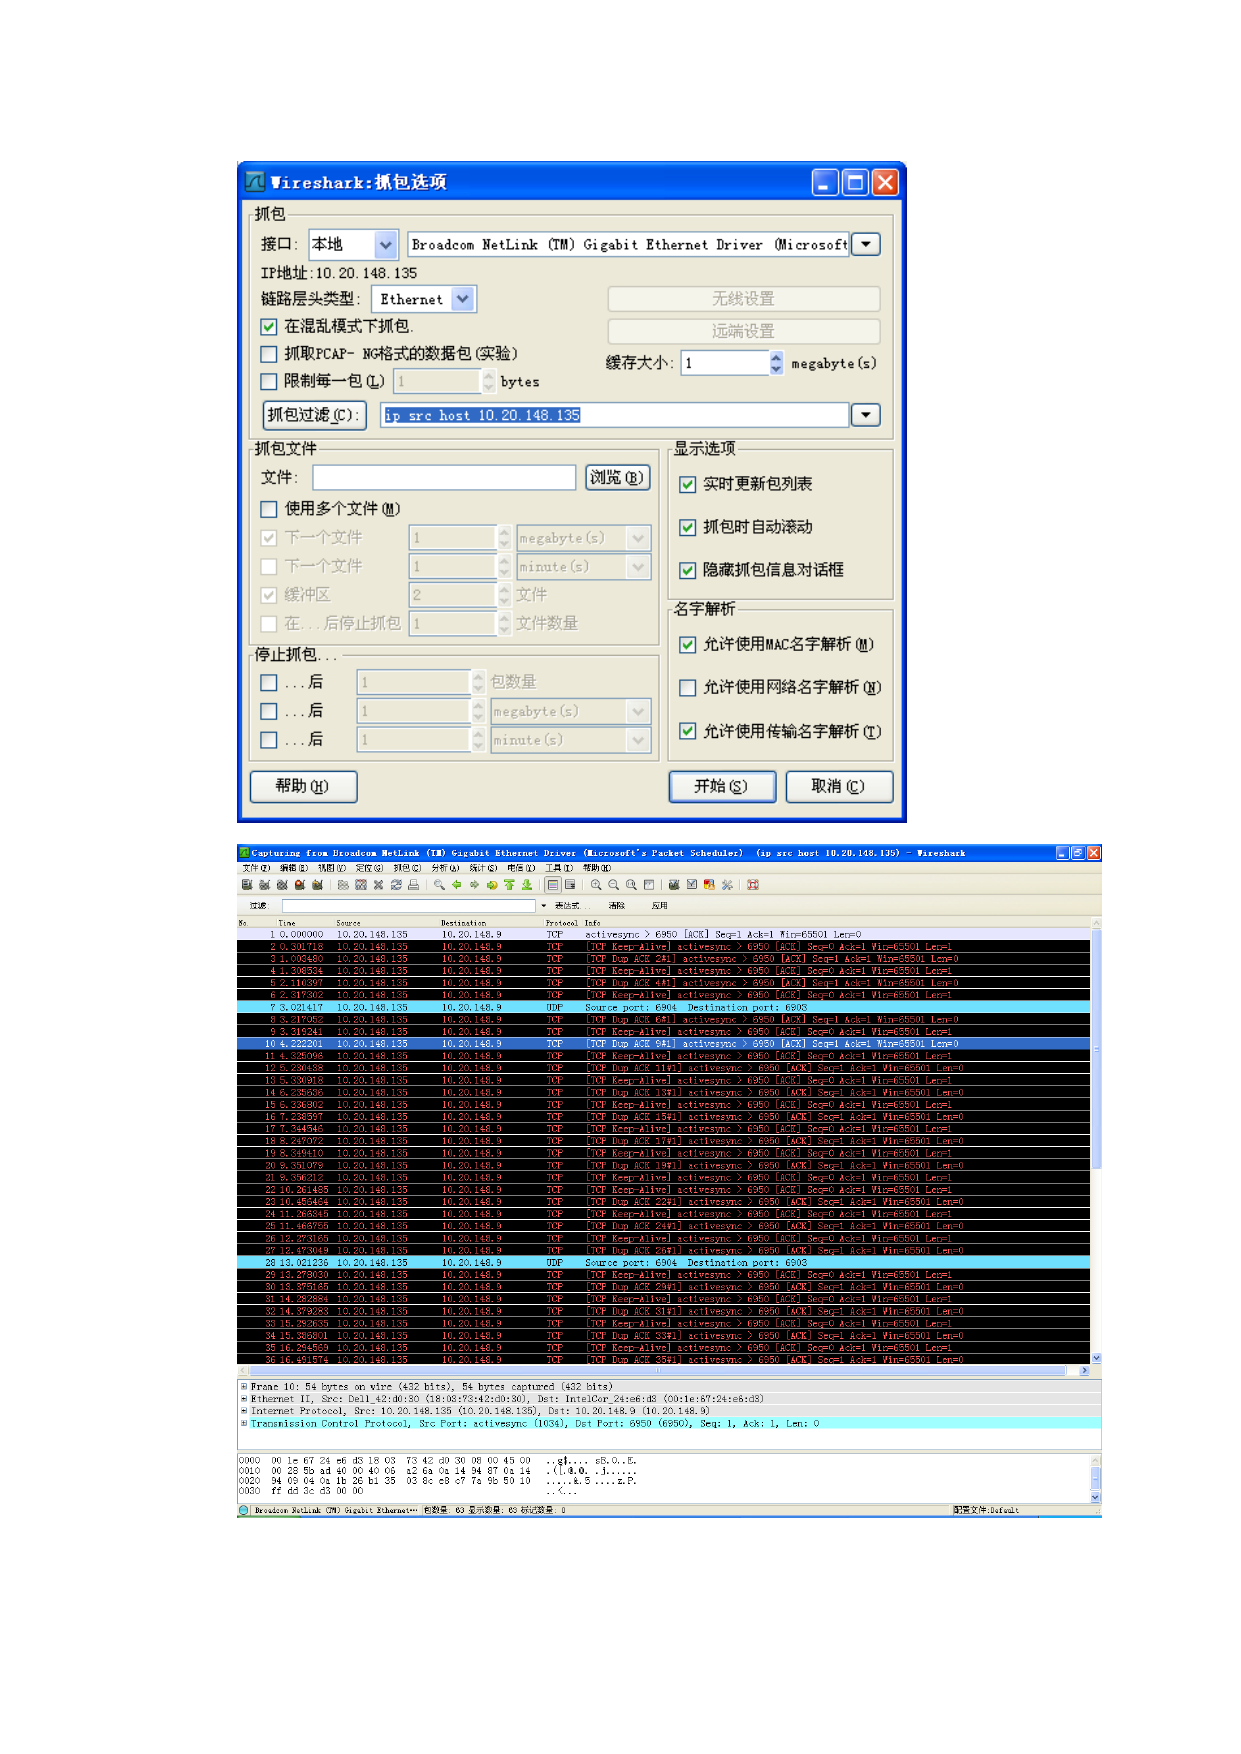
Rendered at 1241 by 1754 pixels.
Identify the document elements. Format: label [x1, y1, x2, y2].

picture [237, 844, 1102, 1518]
picture [237, 161, 907, 823]
